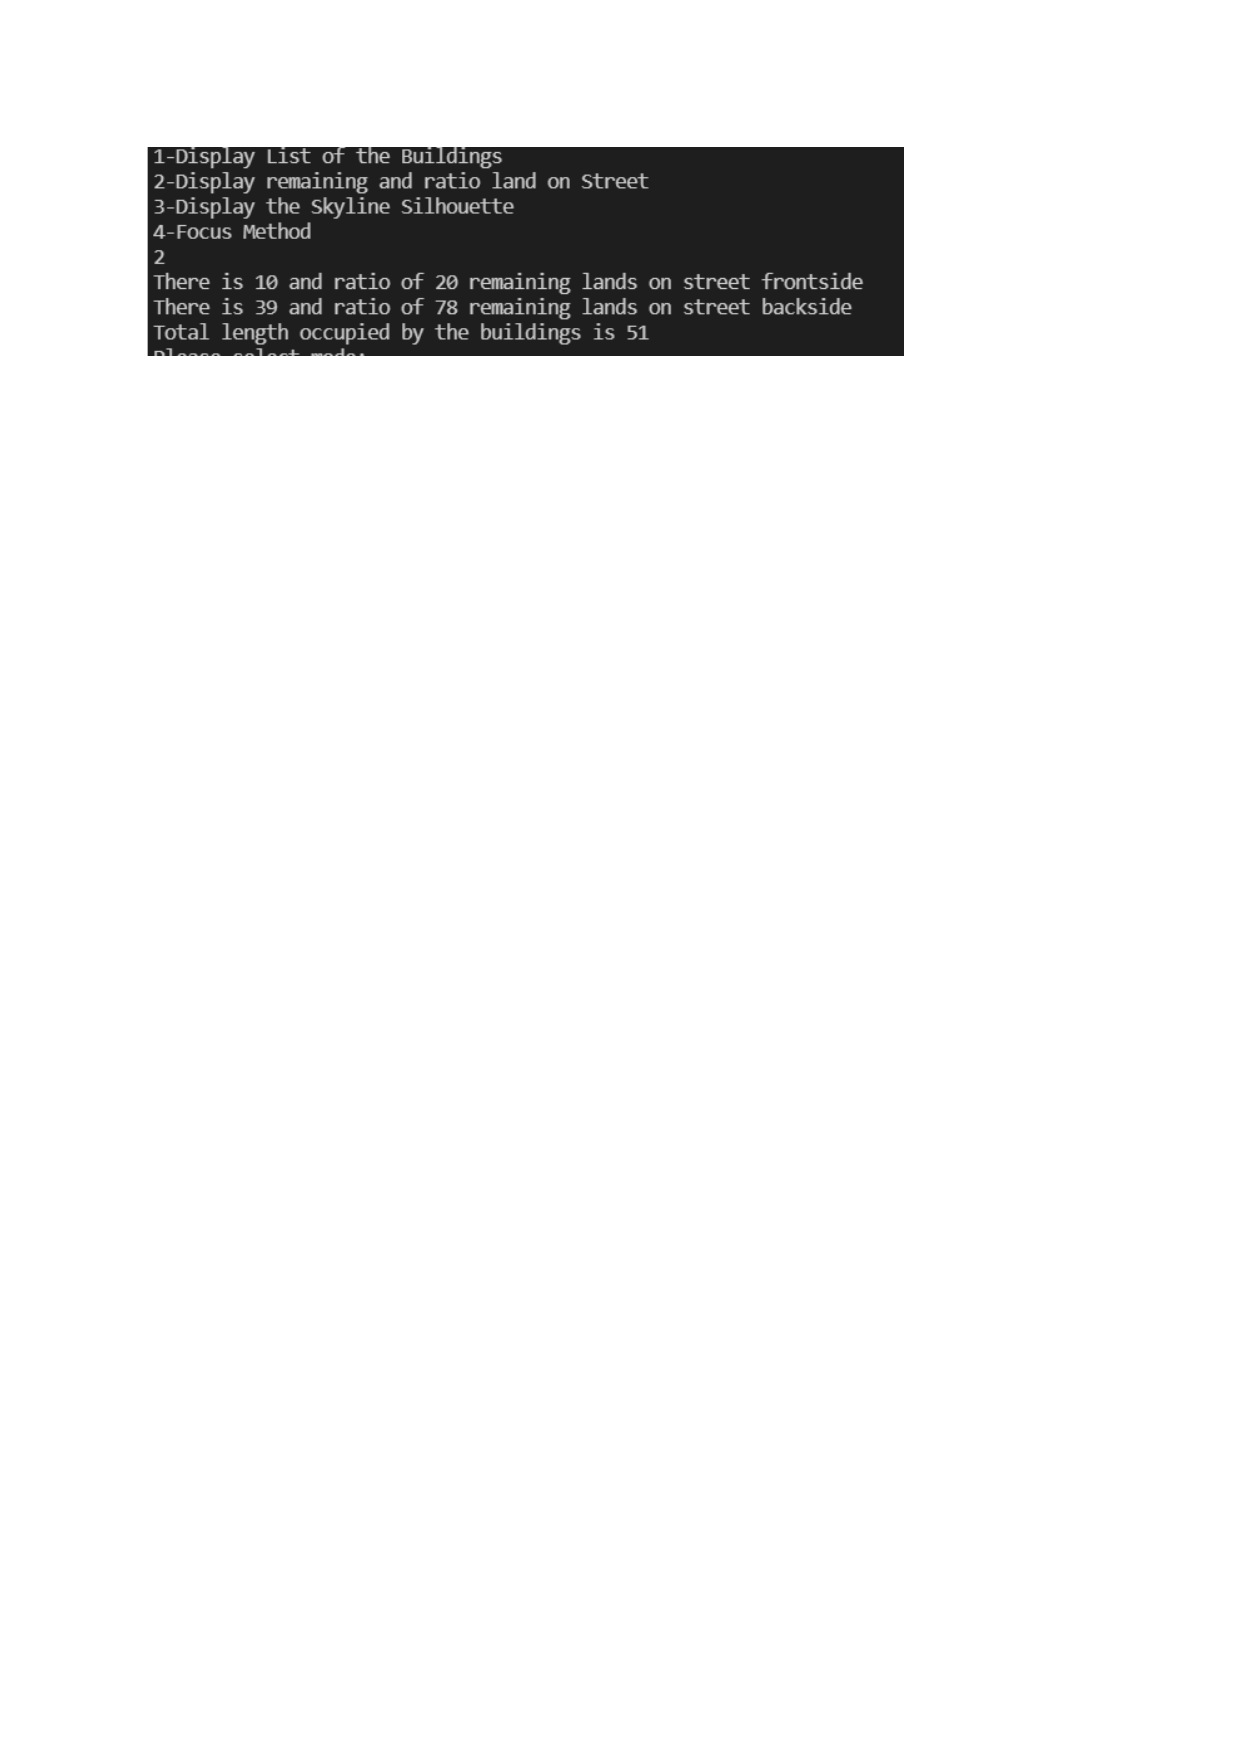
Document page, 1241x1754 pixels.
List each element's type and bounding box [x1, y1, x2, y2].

picture [147, 147, 904, 356]
